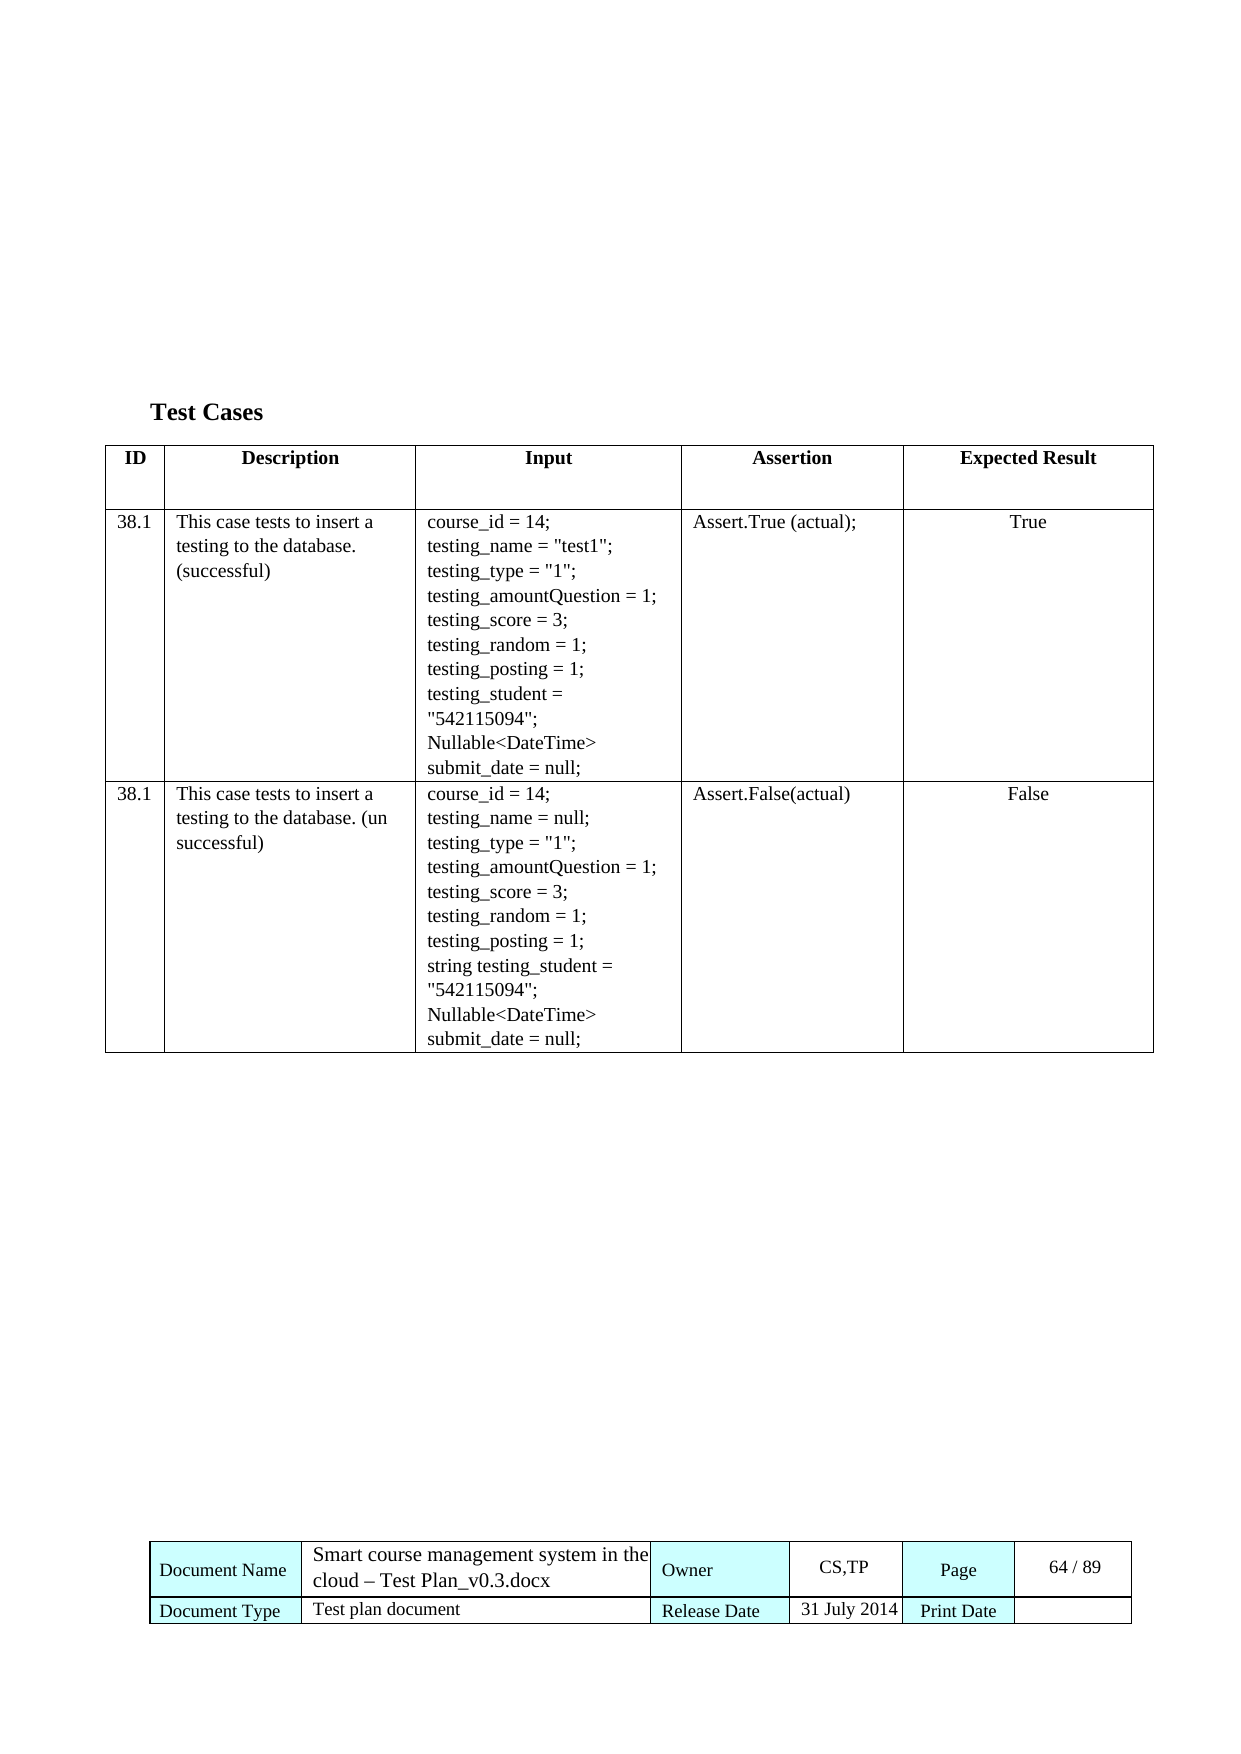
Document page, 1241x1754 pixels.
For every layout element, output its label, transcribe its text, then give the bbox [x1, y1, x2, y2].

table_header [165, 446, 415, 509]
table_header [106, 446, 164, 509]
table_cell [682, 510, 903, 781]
text Test Cases [150, 397, 1090, 426]
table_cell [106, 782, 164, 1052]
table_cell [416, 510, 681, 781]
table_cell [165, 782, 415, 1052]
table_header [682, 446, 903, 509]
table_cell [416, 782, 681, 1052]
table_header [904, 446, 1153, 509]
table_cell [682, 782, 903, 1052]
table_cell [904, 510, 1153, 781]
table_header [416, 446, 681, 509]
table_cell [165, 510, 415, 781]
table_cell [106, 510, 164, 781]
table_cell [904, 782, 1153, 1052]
